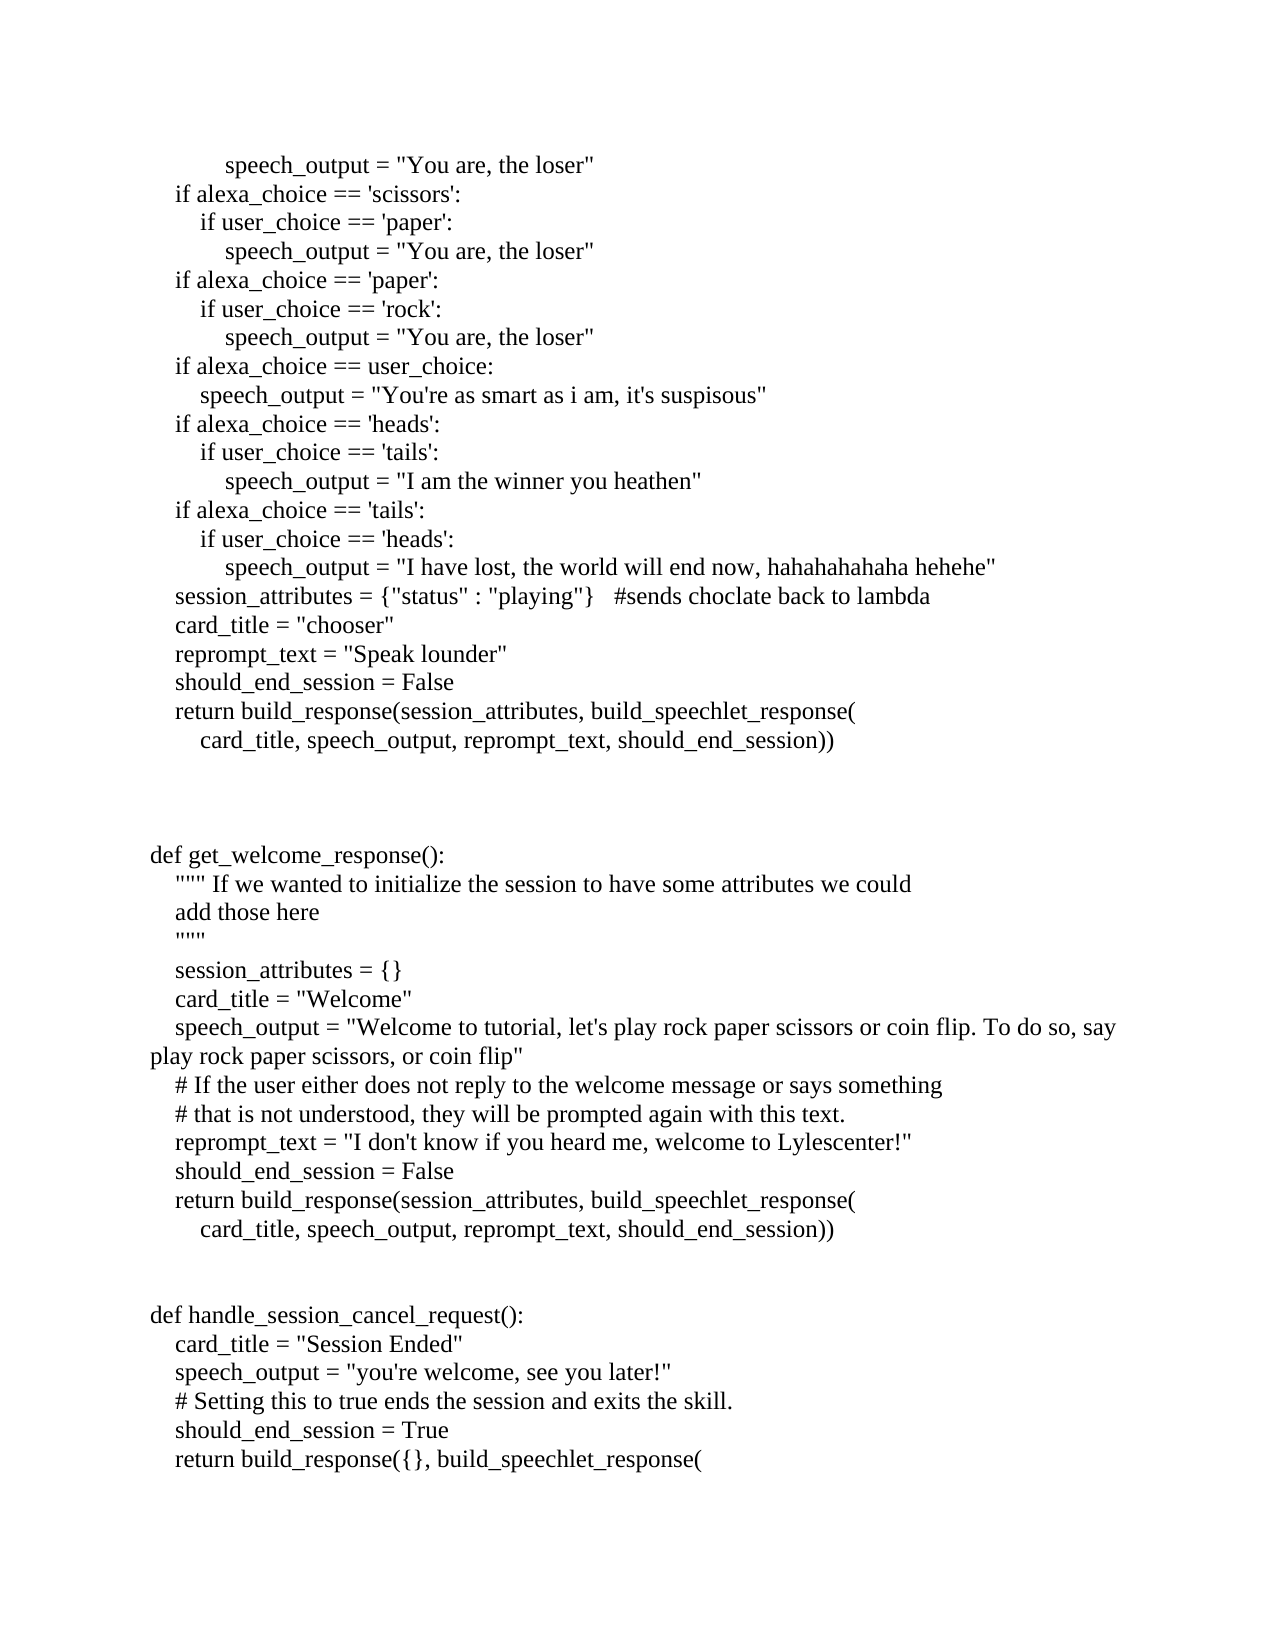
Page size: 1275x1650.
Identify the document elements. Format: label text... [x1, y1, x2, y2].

text """ [150, 926, 1125, 955]
text # that is not understood, they will be prompted again with this text. [150, 1099, 1125, 1127]
text reprompt_text = "Speak lounder" [150, 639, 1125, 667]
text if alexa_choice == 'heads': [150, 409, 1125, 437]
text card_title, speech_output, reprompt_text, should_end_session)) [150, 725, 1125, 754]
text speech_output = "You are, the loser" [150, 322, 1125, 351]
text speech_output = "You are, the loser" [150, 150, 1125, 179]
text reprompt_text = "I don't know if you heard me, welcome to Lylescenter!" [150, 1127, 1125, 1156]
text card_title, speech_output, reprompt_text, should_end_session)) [150, 1214, 1125, 1242]
text if user_choice == 'rock': [150, 294, 1125, 322]
text return build_response({}, build_speechlet_response( [150, 1444, 1125, 1472]
text def get_welcome_response(): [150, 840, 1125, 869]
text """ If we wanted to initialize the session to have some attributes we could [150, 869, 1125, 897]
text should_end_session = True [150, 1415, 1125, 1444]
text card_title = "chooser" [150, 610, 1125, 639]
text session_attributes = {} [150, 955, 1125, 984]
text add those here [150, 897, 1125, 926]
text if alexa_choice == 'tails': [150, 495, 1125, 524]
text return build_response(session_attributes, build_speechlet_response( [150, 696, 1125, 725]
text if user_choice == 'tails': [150, 437, 1125, 466]
text # If the user either does not reply to the welcome message or says something [150, 1070, 1125, 1099]
text should_end_session = False [150, 1156, 1125, 1185]
text if alexa_choice == 'paper': [150, 265, 1125, 294]
text card_title = "Session Ended" [150, 1329, 1125, 1357]
text speech_output = "You're as smart as i am, it's suspisous" [150, 380, 1125, 409]
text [150, 1386, 1125, 1415]
text def handle_session_cancel_request(): [150, 1300, 1125, 1329]
text if user_choice == 'paper': [150, 207, 1125, 236]
text if alexa_choice == 'scissors': [150, 179, 1125, 207]
text speech_output = "I have lost, the world will end now, hahahahahaha hehehe" [150, 552, 1125, 581]
text should_end_session = False [150, 667, 1125, 696]
text if alexa_choice == user_choice: [150, 351, 1125, 380]
text session_attributes = {"status" : "playing"} #sends choclate back to lambda [150, 581, 1125, 610]
text speech_output = "You are, the loser" [150, 236, 1125, 265]
text if user_choice == 'heads': [150, 524, 1125, 552]
text return build_response(session_attributes, build_speechlet_response( [150, 1185, 1125, 1214]
text speech_output = "Welcome to tutorial, let's play rock paper scissors or coin flip. To do so, say play rock paper scissors, or coin flip" [150, 1012, 1125, 1070]
text card_title = "Welcome" [150, 984, 1125, 1012]
text speech_output = "you're welcome, see you later!" [150, 1357, 1125, 1386]
text speech_output = "I am the winner you heathen" [150, 466, 1125, 495]
